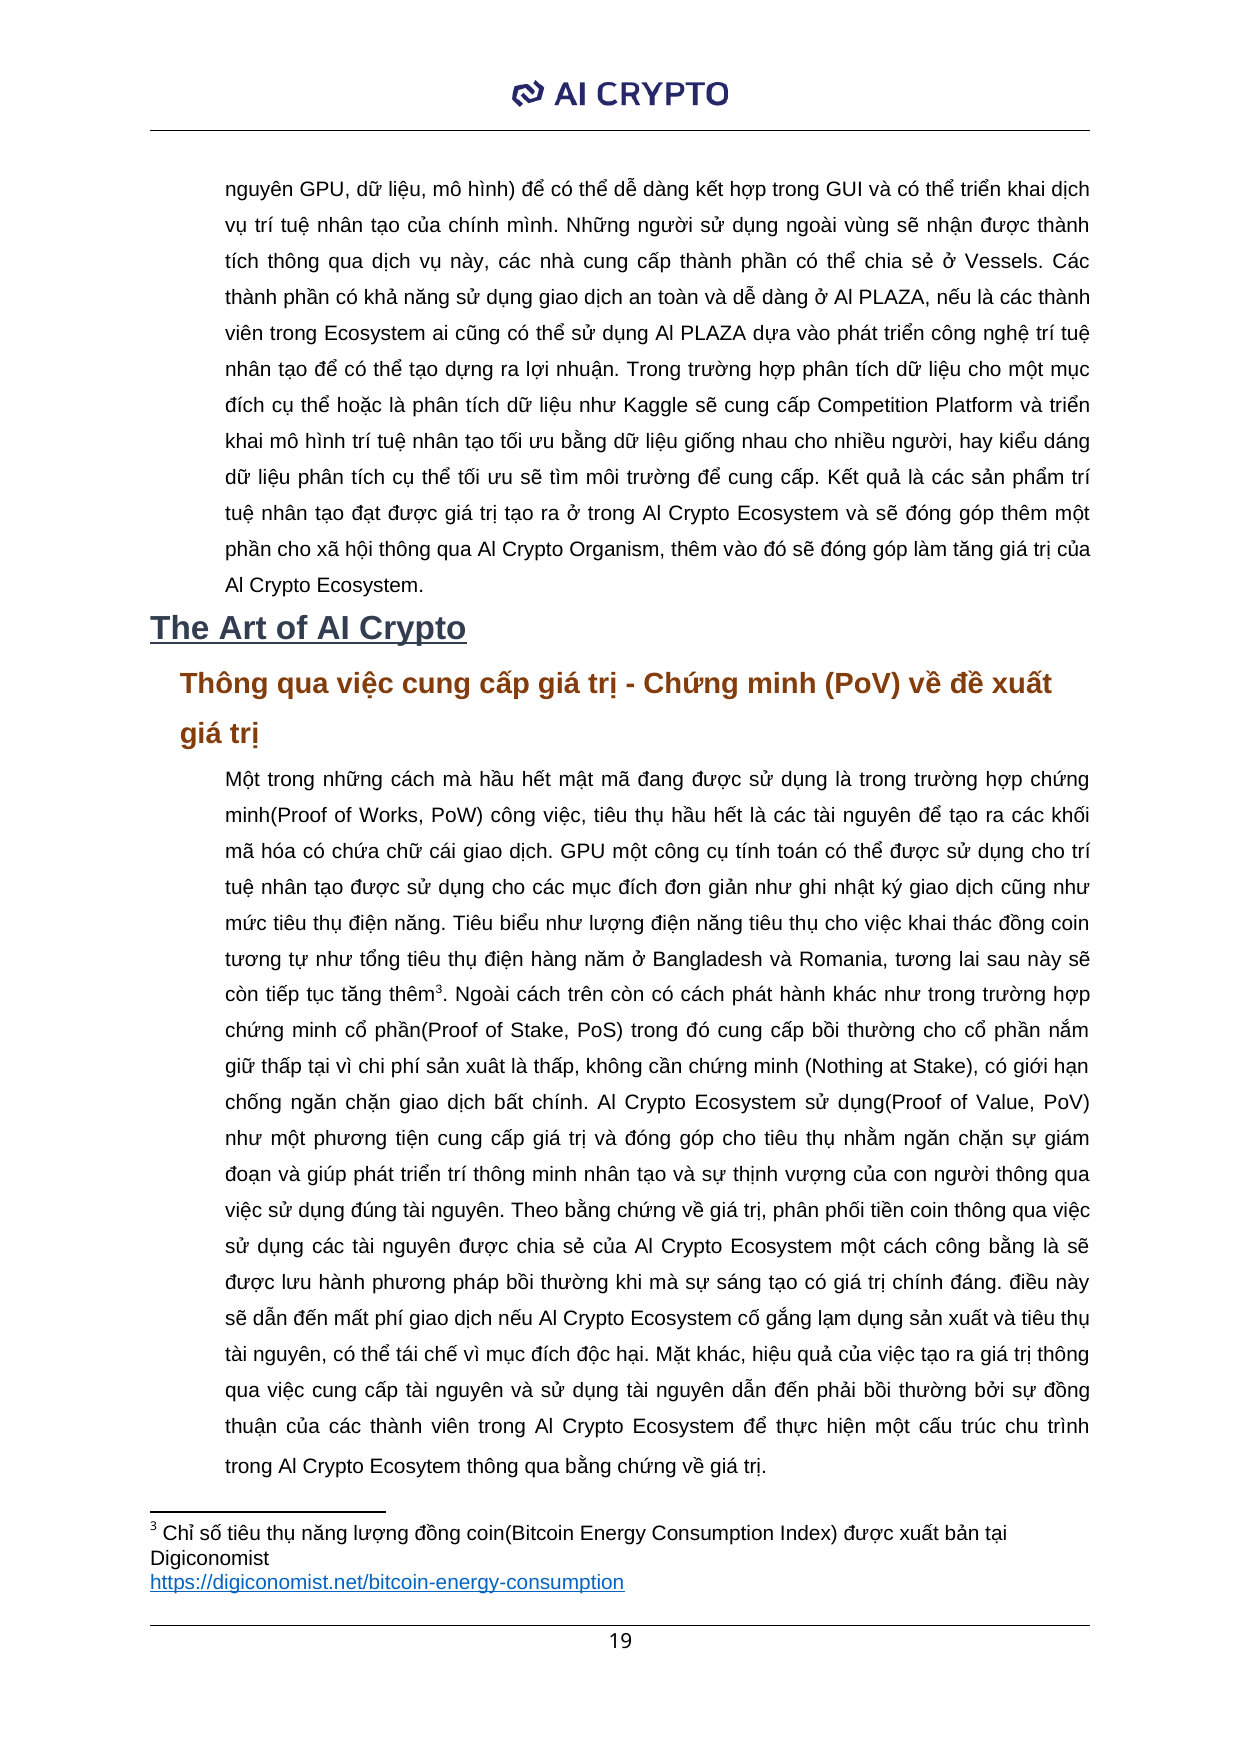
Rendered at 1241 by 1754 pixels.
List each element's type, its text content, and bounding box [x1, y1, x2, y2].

text Thông qua việc cung cấp giá trị - Chứng minh (PoV) về đề xuất giá trị [179, 666, 1090, 750]
picture [501, 70, 738, 115]
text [225, 177, 1090, 596]
text Một trong những cách mà hầu hết mật mã đang được sử dụng là trong trường hợp chứng minh(Proof of Works, PoW) công việc, tiêu thụ hầu hết là các tài nguyên để tạo ra các khối mã hóa có chứa chữ cái giao dịch. GPU một công cụ tính toán có thể được sử dụng cho trí tuệ nhân tạo được sử dụng cho các mục đích đơn giản như ghi nhật ký giao dịch cũng như mức tiêu thụ điện năng. Tiêu biểu như lượng điện năng tiêu thụ cho việc khai thác đồng coin tương tự như tổng tiêu thụ điện hàng năm ở Bangladesh và Romania, tương lai sau này sẽ còn tiếp tục tăng thêm. Ngoài cách trên còn có cách phát hành khác như trong trường hợp chứng minh cổ phần(Proof of Stake, PoS) trong đó cung cấp bồi thường cho cổ phần nắm giữ thấp tại vì chi phí sản xuât là thấp, không cần chứng minh (Nothing at Stake), có giới hạn chống ngăn chặn giao dịch bất chính. Al Crypto Ecosystem sử dụng(Proof of Value, PoV) như một phương tiện cung cấp giá trị và đóng góp cho tiêu thụ nhằm ngăn chặn sự giám đoạn và giúp phát triển trí thông minh nhân tạo và sự thịnh vượng của con người thông qua việc sử dụng đúng tài nguyên. Theo bằng chứng về giá trị, phân phối tiền coin thông qua việc sử dụng các tài nguyên được chia sẻ của Al Crypto Ecosystem một cách công bằng là sẽ được lưu hành phương pháp bồi thường khi mà sự sáng tạo có giá trị chính đáng. điều này sẽ dẫn đến mất phí giao dịch nếu Al Crypto Ecosystem cố gắng lạm dụng sản xuất và tiêu thụ tài nguyên, có thể tái chế vì mục đích độc hại. Mặt khác, hiệu quả của việc tạo ra giá trị thông qua việc cung cấp tài nguyên và sử dụng tài nguyên dẫn đến phải bồi thường bởi sự đồng thuận của các thành viên trong Al Crypto Ecosystem để thực hiện một cấu trúc chu trình trong Al Crypto Ecosytem thông qua bằng chứng về giá trị. [225, 767, 1090, 1480]
text The Art of AI Crypto [150, 608, 1090, 647]
